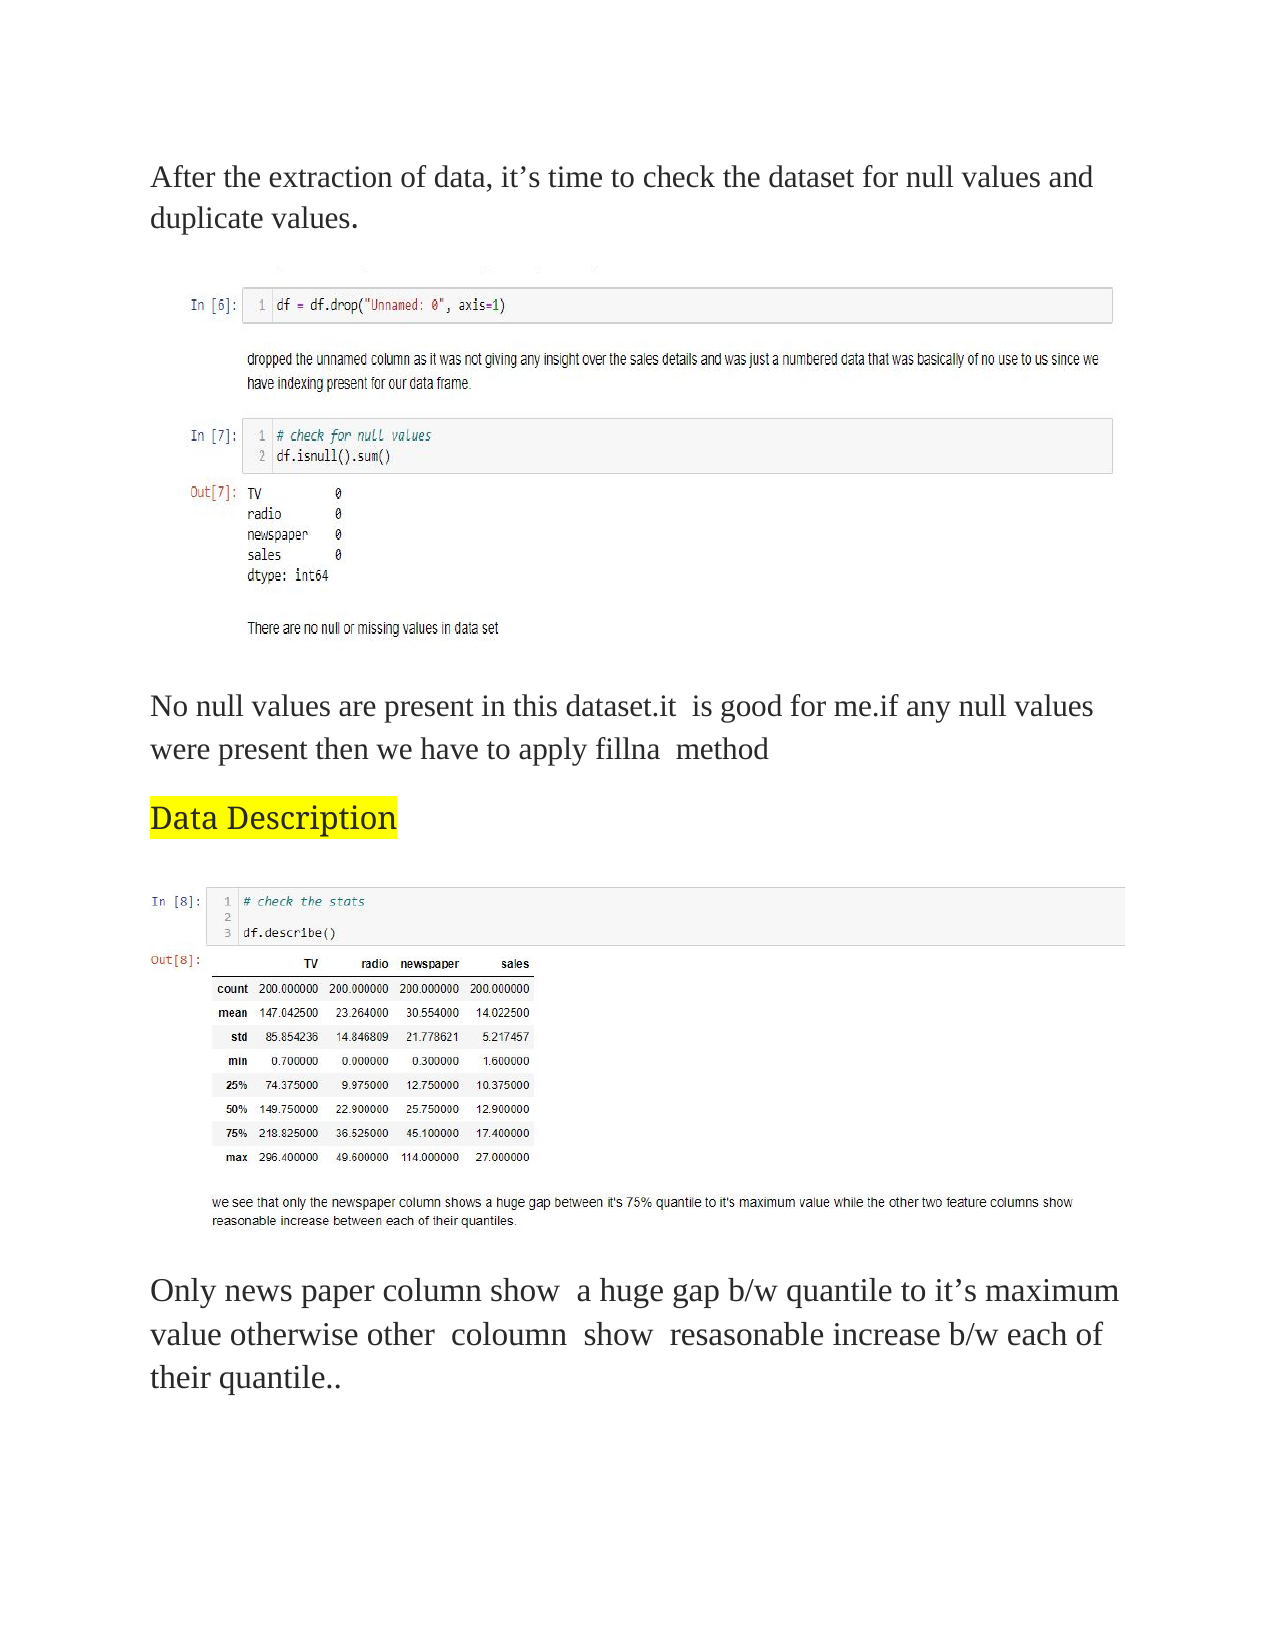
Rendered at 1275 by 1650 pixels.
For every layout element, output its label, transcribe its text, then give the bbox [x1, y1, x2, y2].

text Only news paper column show a huge gap b/w quantile to it’s maximum value otherwise other coloumn show resasonable increase b/w each of their quantile.. [150, 1264, 1125, 1396]
text No null values are present in this dataset.it is good for me.if any null values were present then we have to apply fillna method [150, 679, 1125, 766]
picture [150, 266, 1125, 651]
text After the extraction of data, it’s time to check the dataset for null values and duplicate values. [150, 150, 1125, 237]
picture [150, 867, 1125, 1236]
text Data Description [150, 795, 1125, 839]
